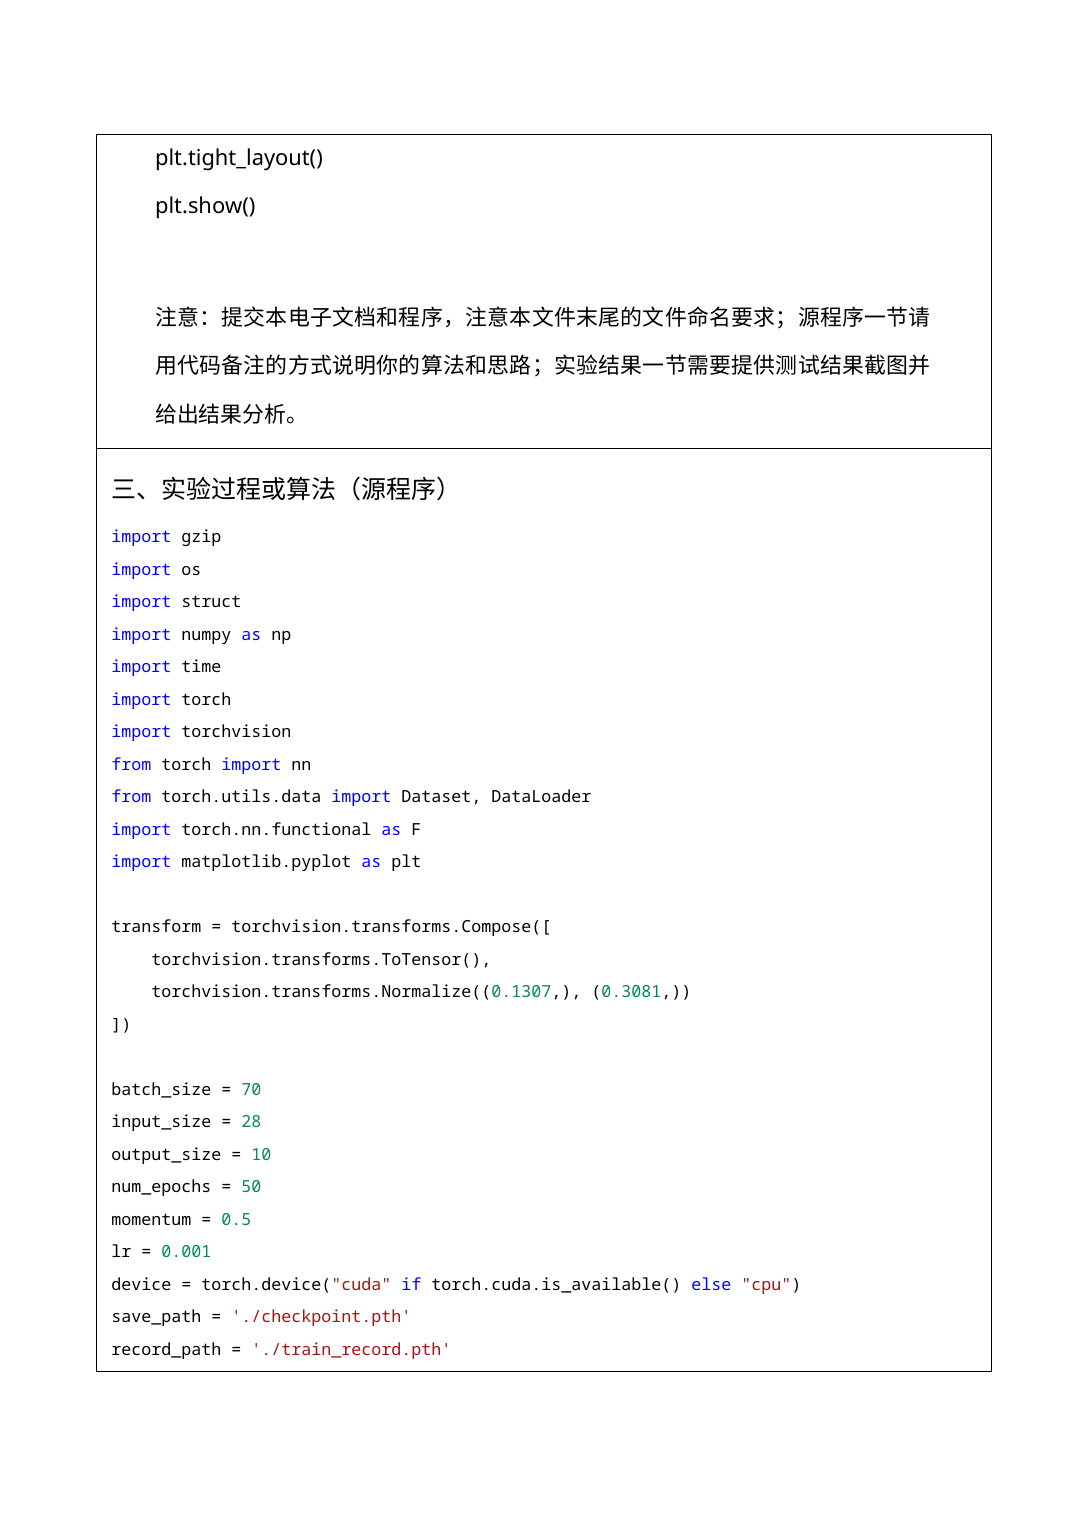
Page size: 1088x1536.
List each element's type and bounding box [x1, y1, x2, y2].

table_cell [97, 449, 991, 1371]
table_cell [97, 135, 991, 448]
